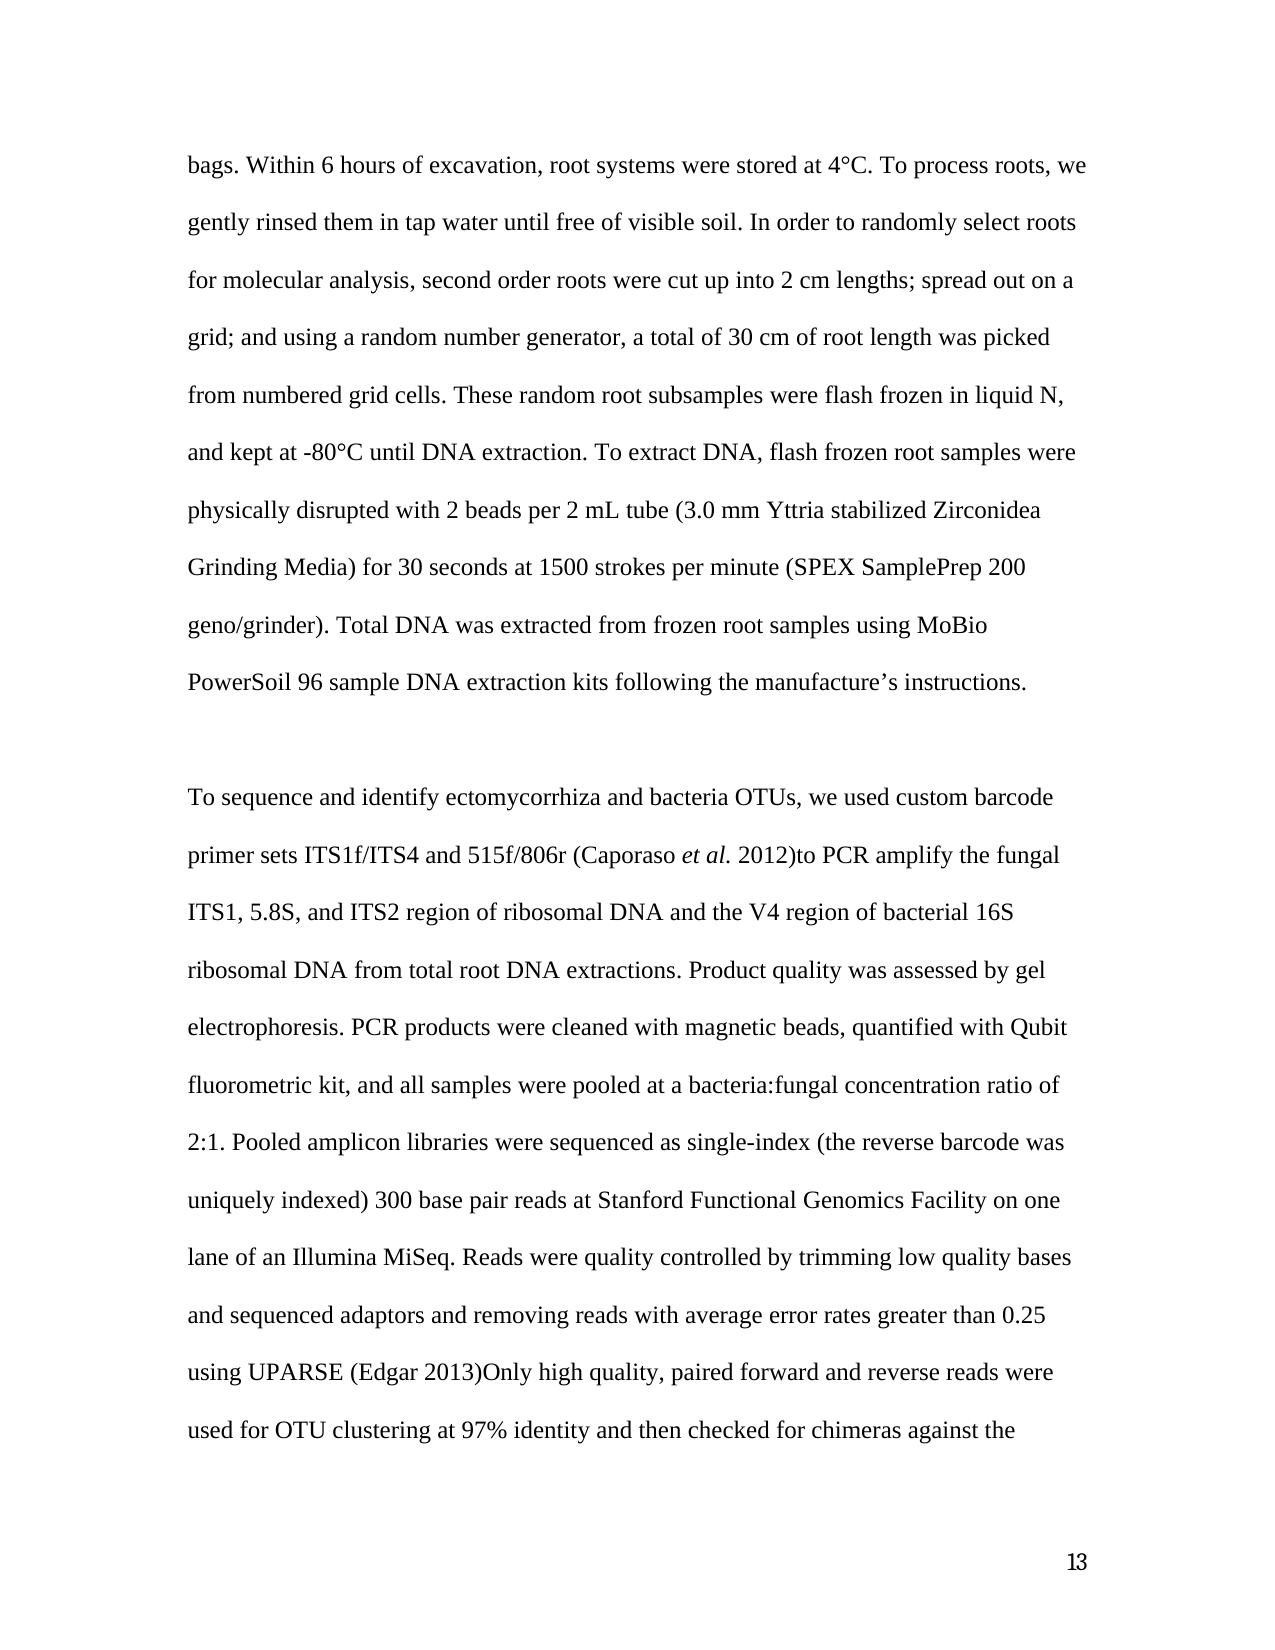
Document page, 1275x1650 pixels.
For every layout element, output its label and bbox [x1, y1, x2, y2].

text [187, 782, 1088, 1444]
text [187, 150, 1088, 696]
